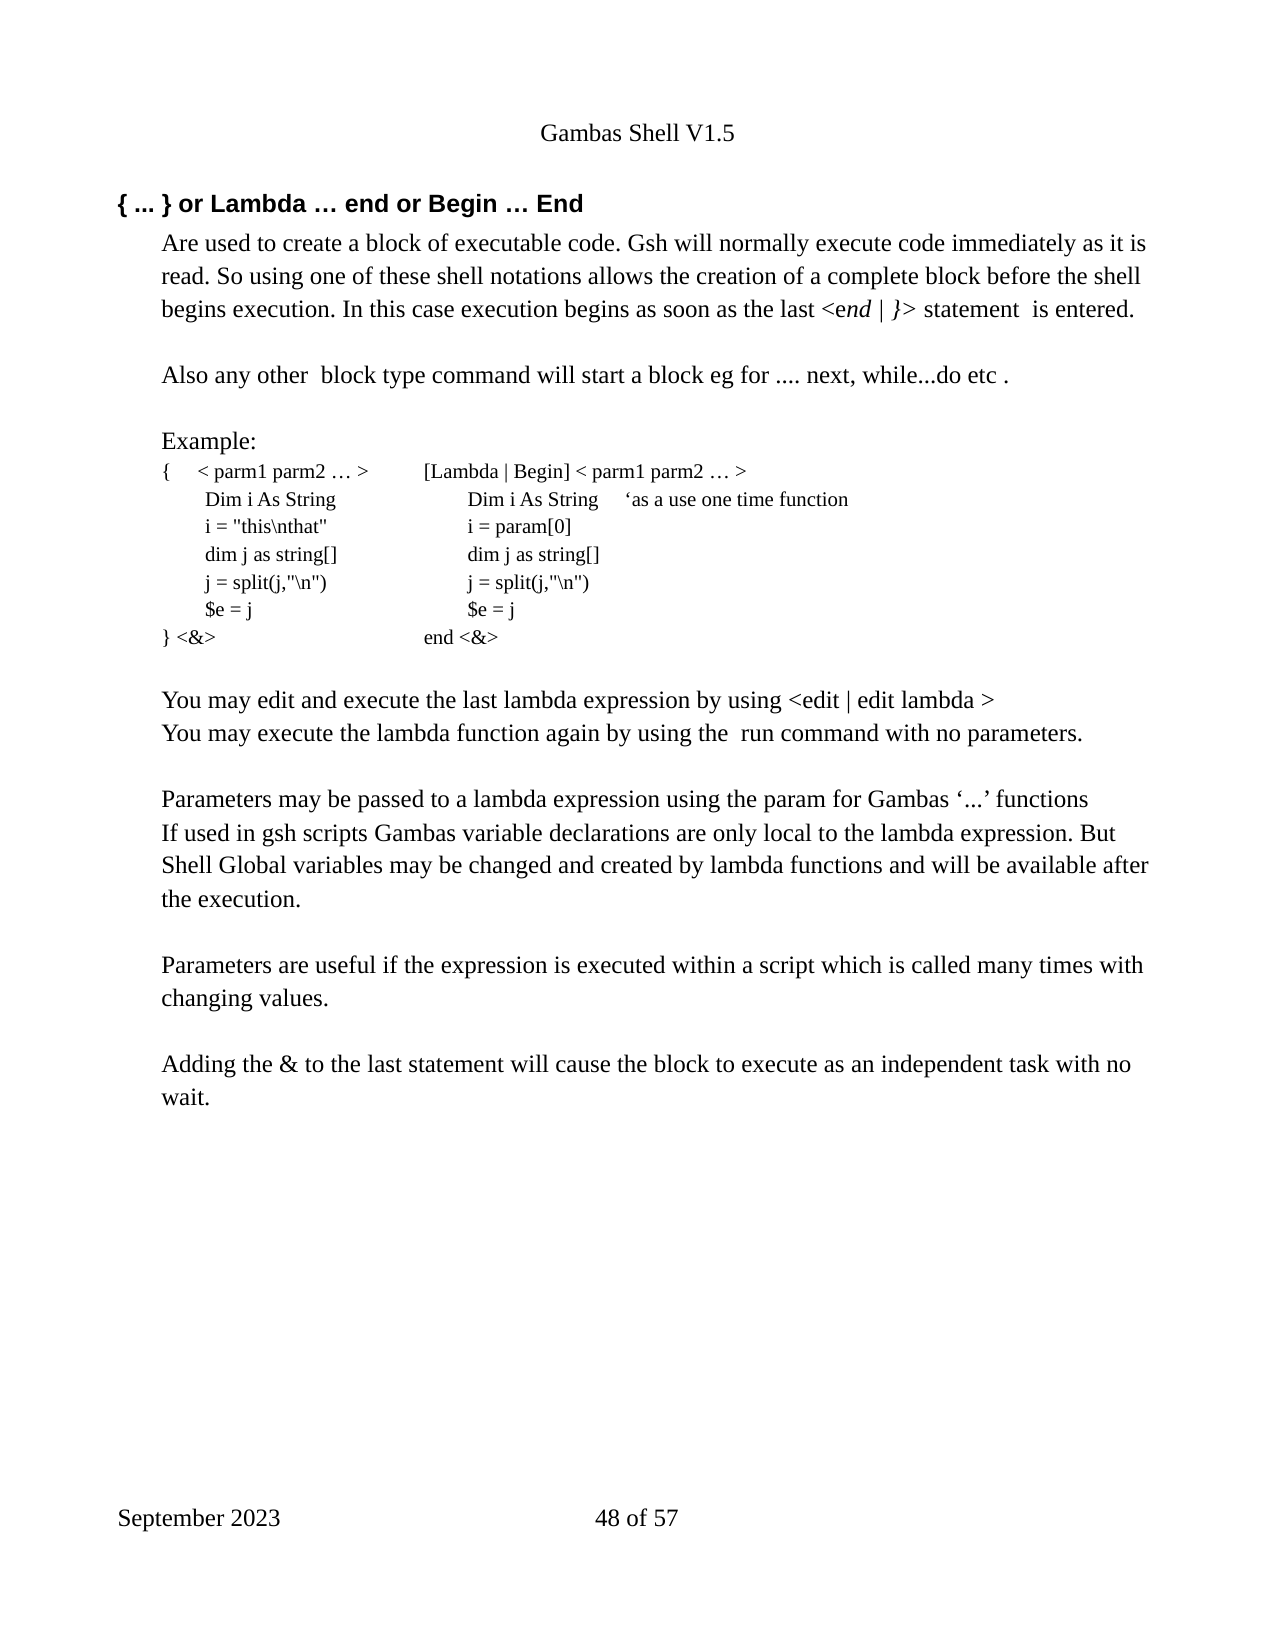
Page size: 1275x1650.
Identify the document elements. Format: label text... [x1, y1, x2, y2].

text You may execute the lambda function again by using the run command with no parameters. [161, 718, 1158, 747]
text i = "this\nthat" i = param[0] [161, 514, 1158, 538]
text } <&> end <&> [161, 625, 1158, 649]
text Parameters may be passed to a lambda expression using the param for Gambas ‘...’ functions [161, 784, 1158, 813]
text $e = j $e = j [161, 597, 1158, 621]
text You may edit and execute the last lambda expression by using <edit | edit lambda > [161, 686, 1158, 714]
text Adding the & to the last statement will cause the block to execute as an independent task with no wait. [161, 1049, 1158, 1111]
text Example: [161, 426, 1158, 455]
text If used in gsh scripts Gambas variable declarations are only local to the lambda expression. But Shell Global variables may be changed and created by lambda functions and will be available after the execution. [161, 818, 1158, 912]
text Dim i As String Dim i As String ‘as a use one time function [161, 487, 1158, 511]
text Are used to create a block of executable code. Gsh will normally execute code immediately as it is read. So using one of these shell notations allows the creation of a complete block before the shell begins execution. In this case execution begins as soon as the last <end | }> statement is entered. [161, 228, 1158, 323]
text { < parm1 parm2 … > [Lambda | Begin] < parm1 parm2 … > [161, 459, 1158, 483]
text Parameters are useful if the expression is executed within a script which is called many times with changing values. [161, 950, 1158, 1011]
text j = split(j,"\n") j = split(j,"\n") [161, 570, 1158, 594]
subtitle { ... } or Lambda … end or Begin … End [117, 189, 1158, 218]
text Also any other block type command will start a block eg for .... next, while...do etc . [161, 360, 1158, 389]
text dim j as string[] dim j as string[] [161, 542, 1158, 566]
